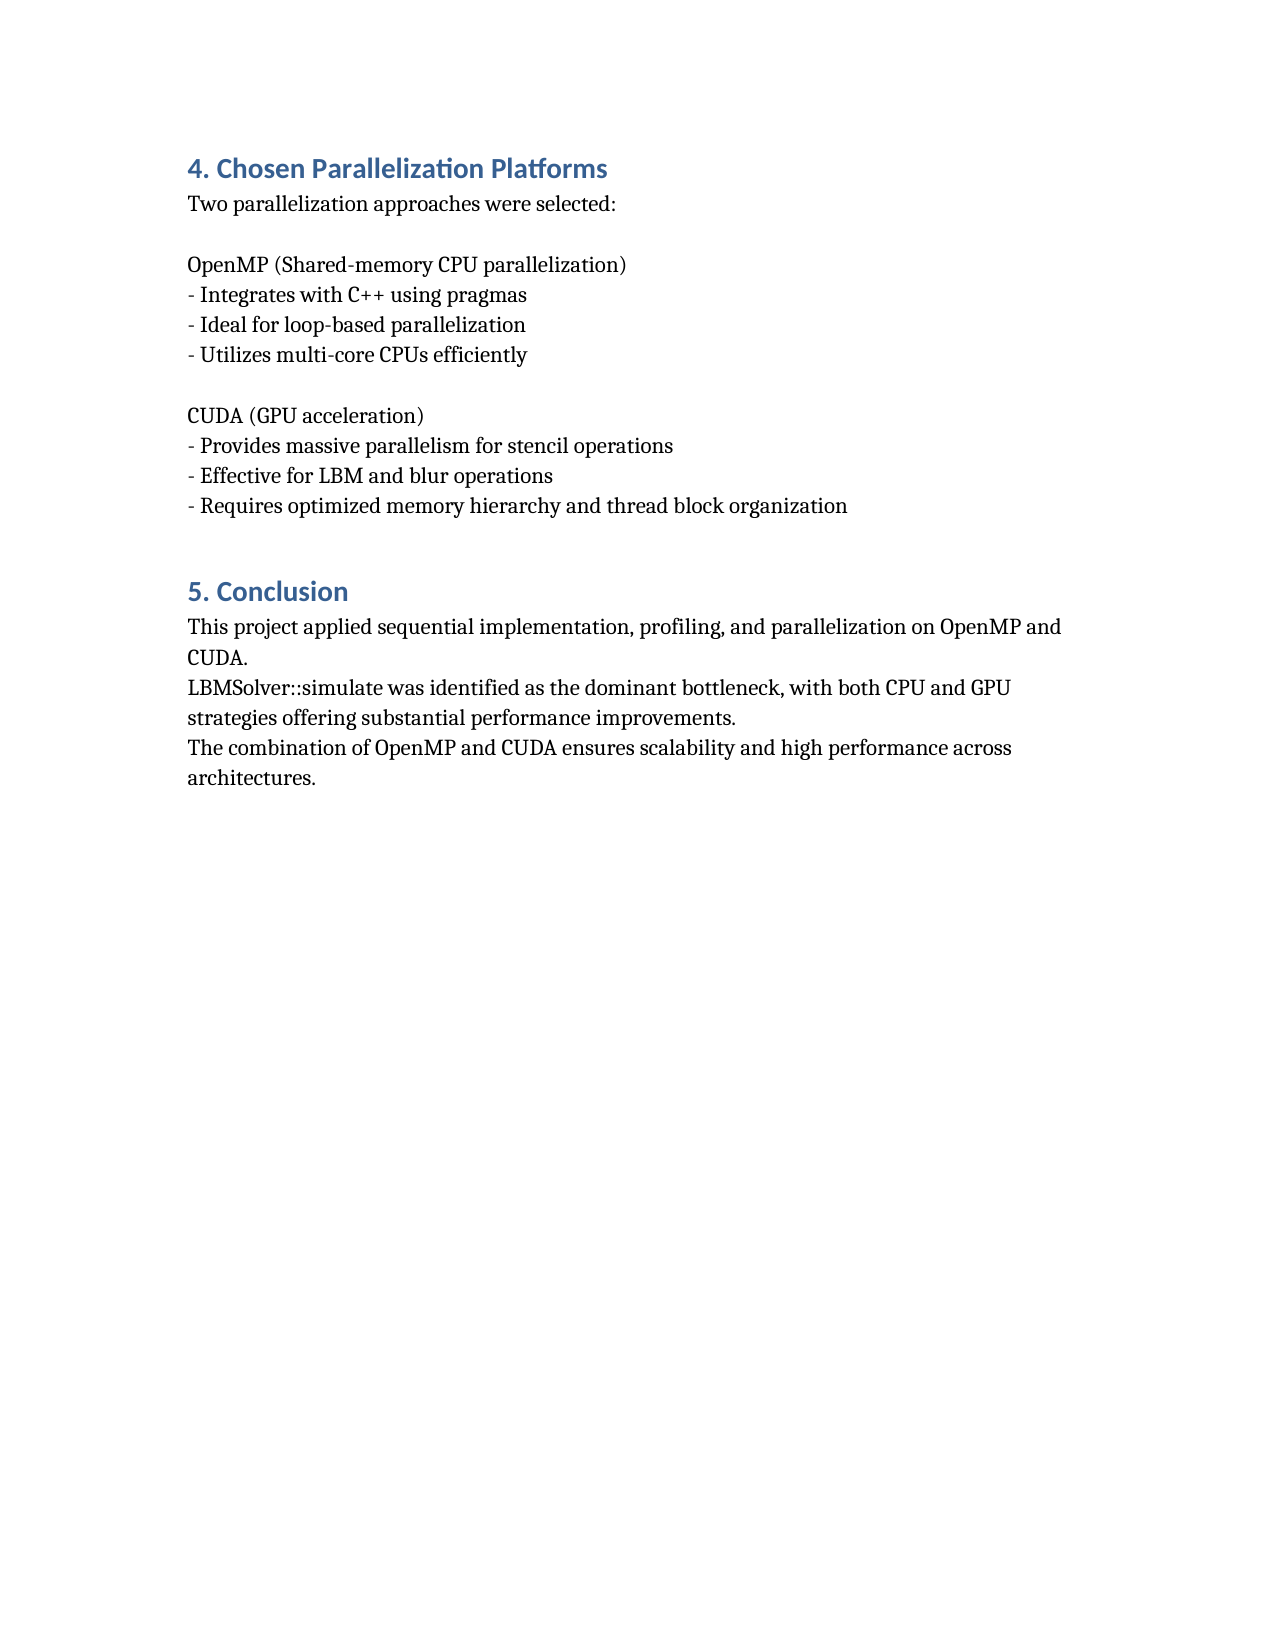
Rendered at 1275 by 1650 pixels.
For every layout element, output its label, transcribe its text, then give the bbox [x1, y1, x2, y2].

text This project applied sequential implementation, profiling, and parallelization on OpenMP and CUDA. LBMSolver::simulate was identified as the dominant bottleneck, with both CPU and GPU strategies offering substantial performance improvements. The combination of OpenMP and CUDA ensures scalability and high performance across architectures. [187, 614, 1087, 792]
text Two parallelization approaches were selected: OpenMP (Shared-memory CPU parallelization) - Integrates with C++ using pragmas - Ideal for loop-based parallelization - Utilizes multi-core CPUs efficiently CUDA (GPU acceleration) - Provides massive parallelism for stencil operations - Effective for LBM and blur operations - Requires optimized memory hierarchy and thread block organization [187, 191, 1087, 519]
subtitle 4. Chosen Parallelization Platforms [187, 150, 1087, 186]
subtitle 5. Conclusion [187, 573, 1087, 609]
